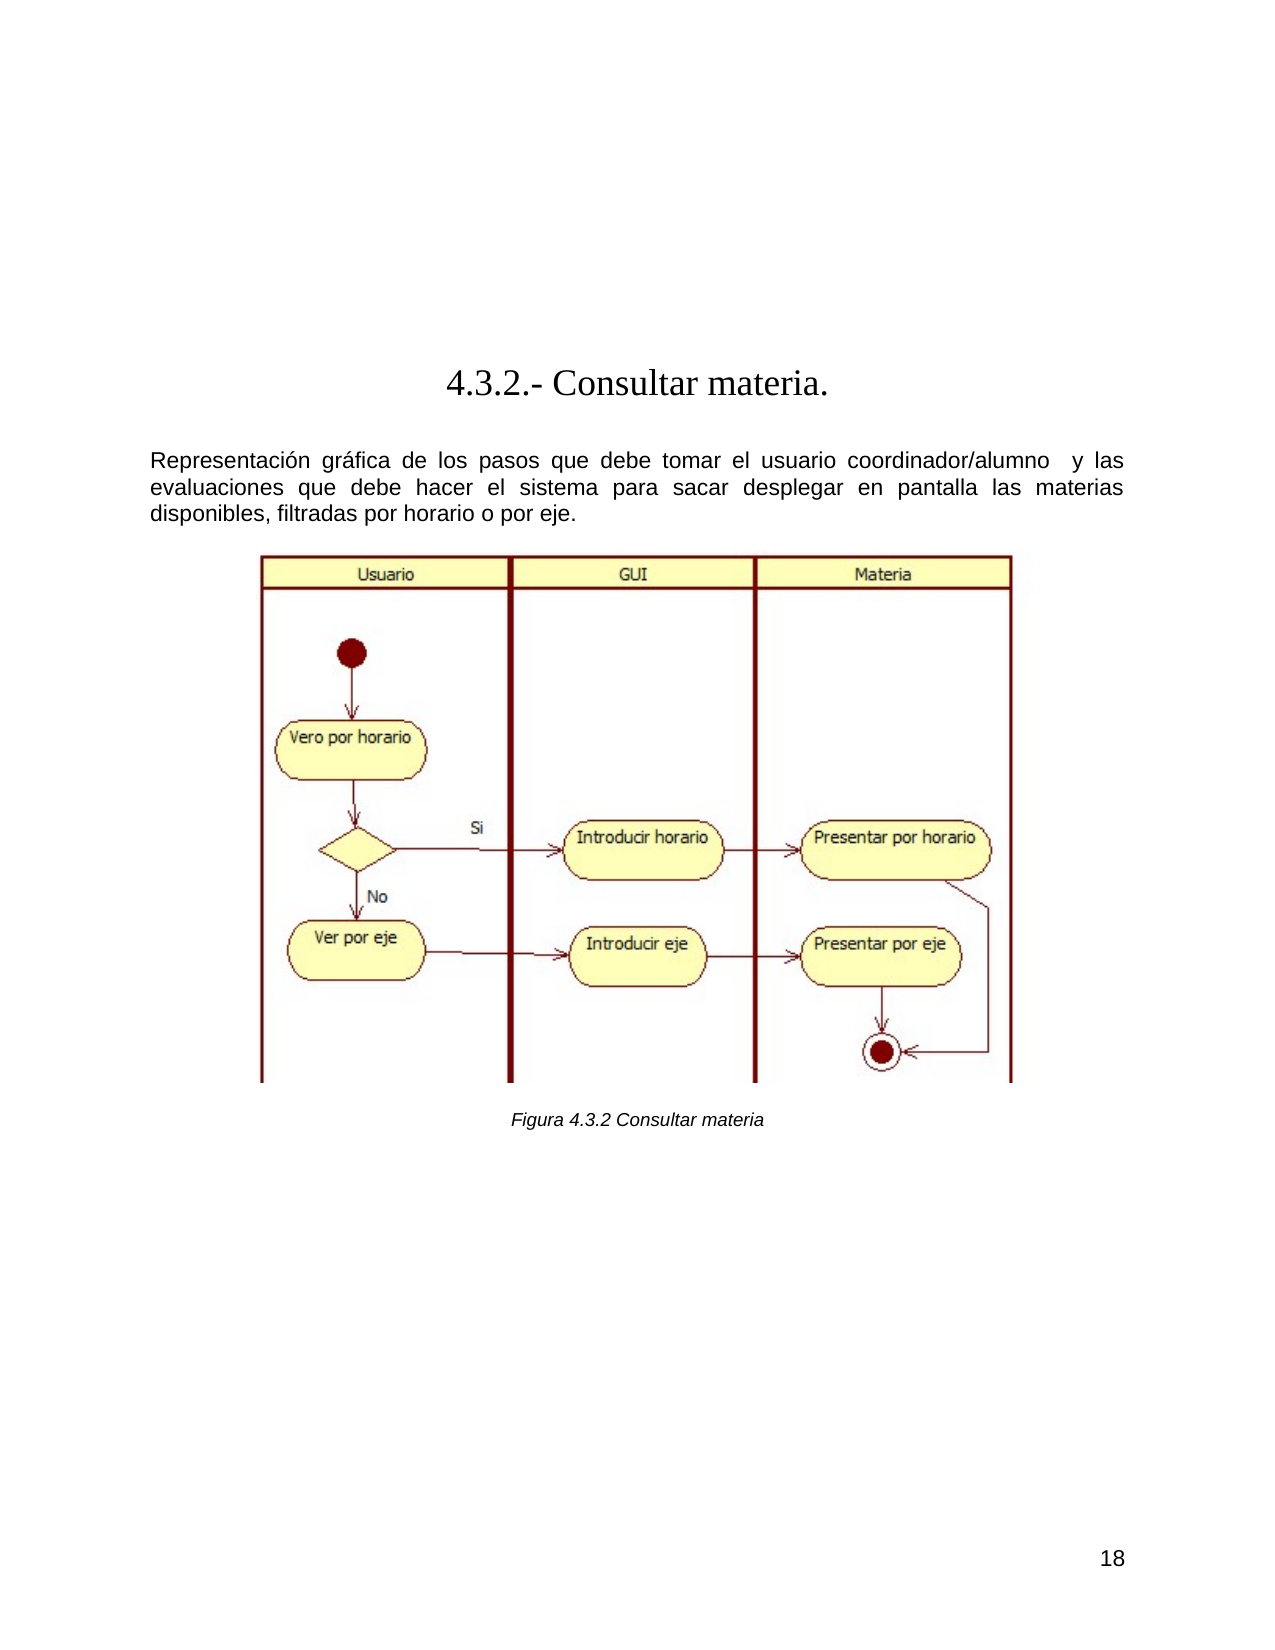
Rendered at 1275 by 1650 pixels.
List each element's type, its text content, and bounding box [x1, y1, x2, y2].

text Representación gráfica de los pasos que debe tomar el usuario coordinador/alumno y las evaluaciones que debe hacer el sistema para sacar desplegar en pantalla las materias disponibles, filtradas por horario o por eje. [150, 447, 1125, 526]
picture [231, 526, 1044, 1083]
text Figura 4.3.2 Consultar materia [150, 1109, 1125, 1130]
text 4.3.2.- Consultar materia. [150, 361, 1125, 404]
